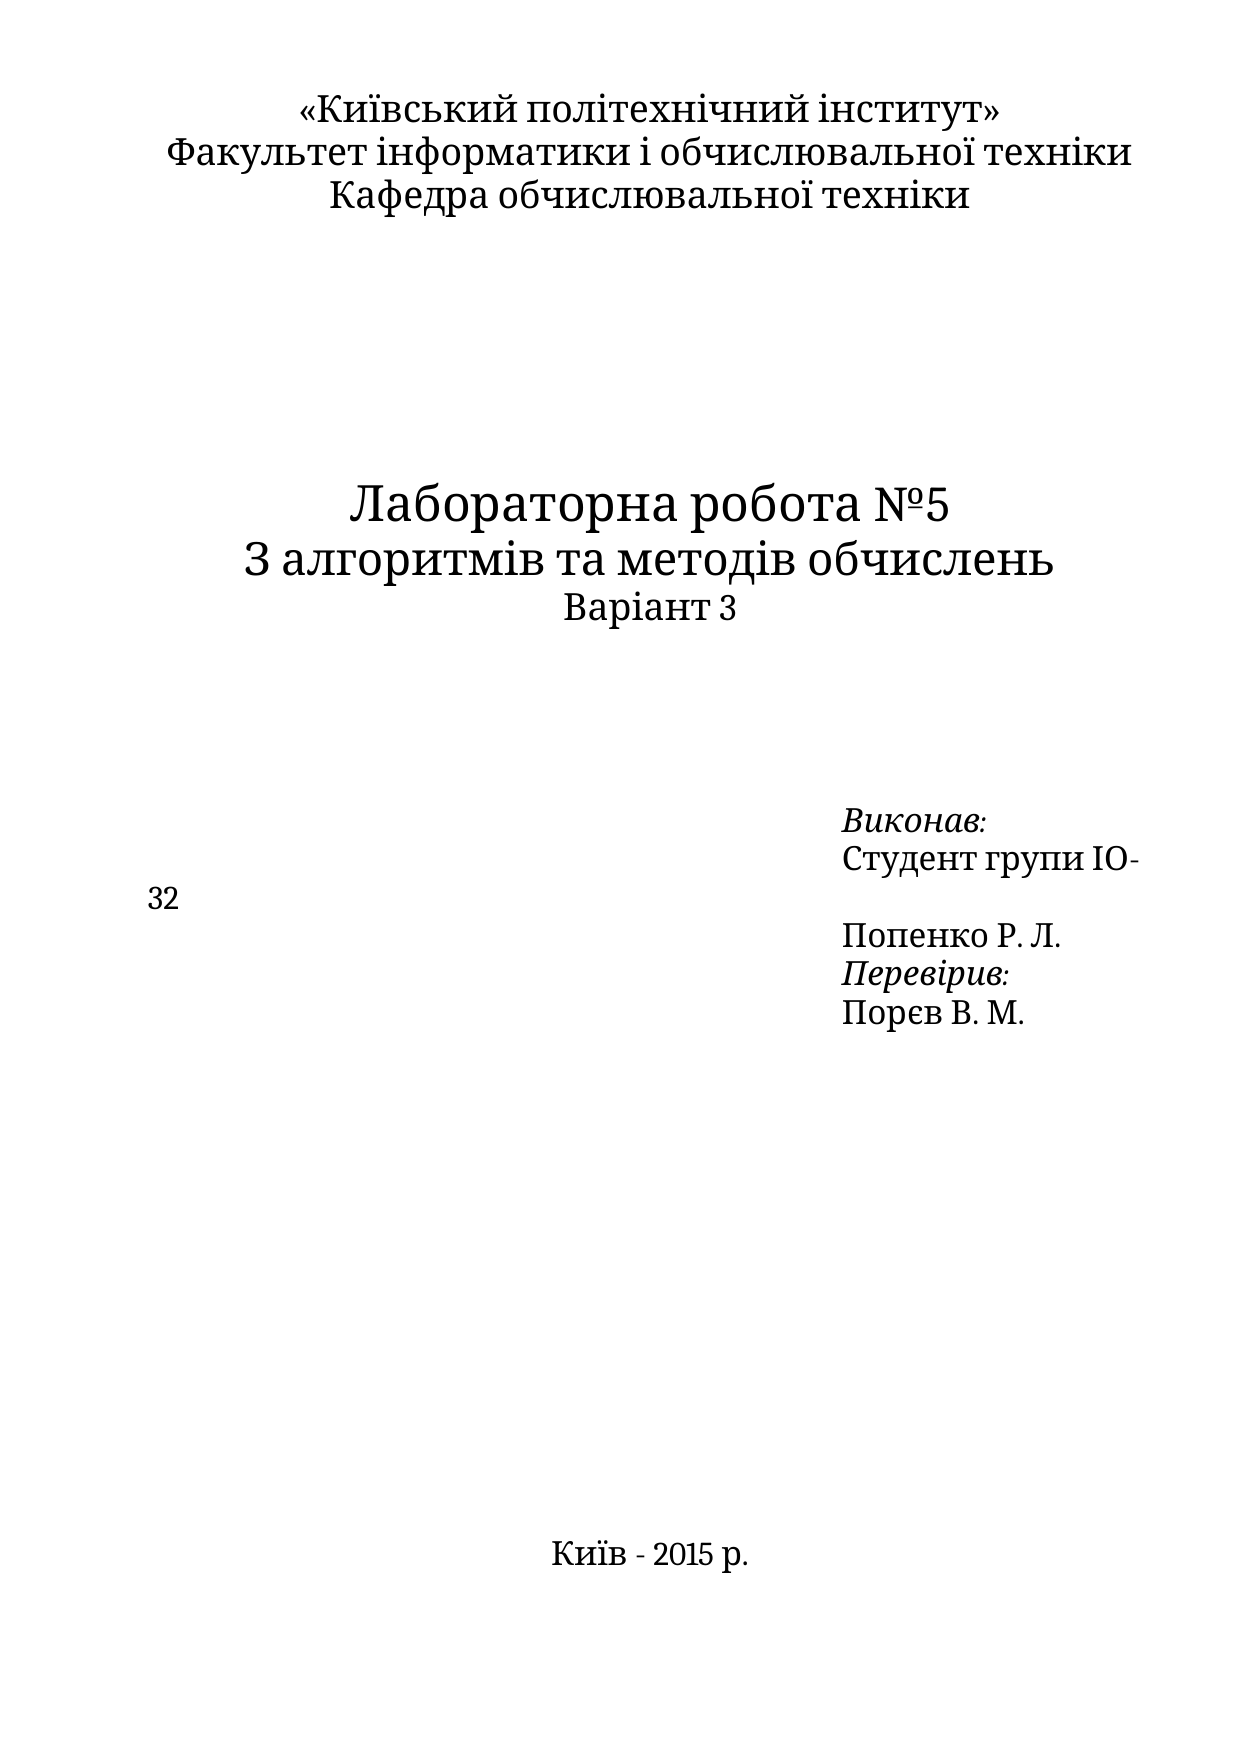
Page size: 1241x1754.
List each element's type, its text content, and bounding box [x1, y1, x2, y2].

text Виконав: [148, 802, 1152, 841]
text Варіант 3 [148, 587, 1152, 630]
text «Київський політехнічний інститут» [148, 88, 1152, 132]
text Лабораторна робота №5 [148, 477, 1152, 534]
text Перевірив: [148, 956, 1152, 994]
text З алгоритмів та методів обчислень [148, 534, 1152, 587]
text Факультет інформатики і обчислювальної техніки [148, 132, 1152, 175]
text Кафедра обчислювальної техніки [148, 175, 1152, 218]
text Студент групи ІО-32 [148, 841, 1152, 917]
text Київ - 2015 р. [148, 1536, 1152, 1574]
text Попенко Р. Л. [148, 917, 1152, 956]
text Порєв В. М. [148, 994, 1152, 1032]
